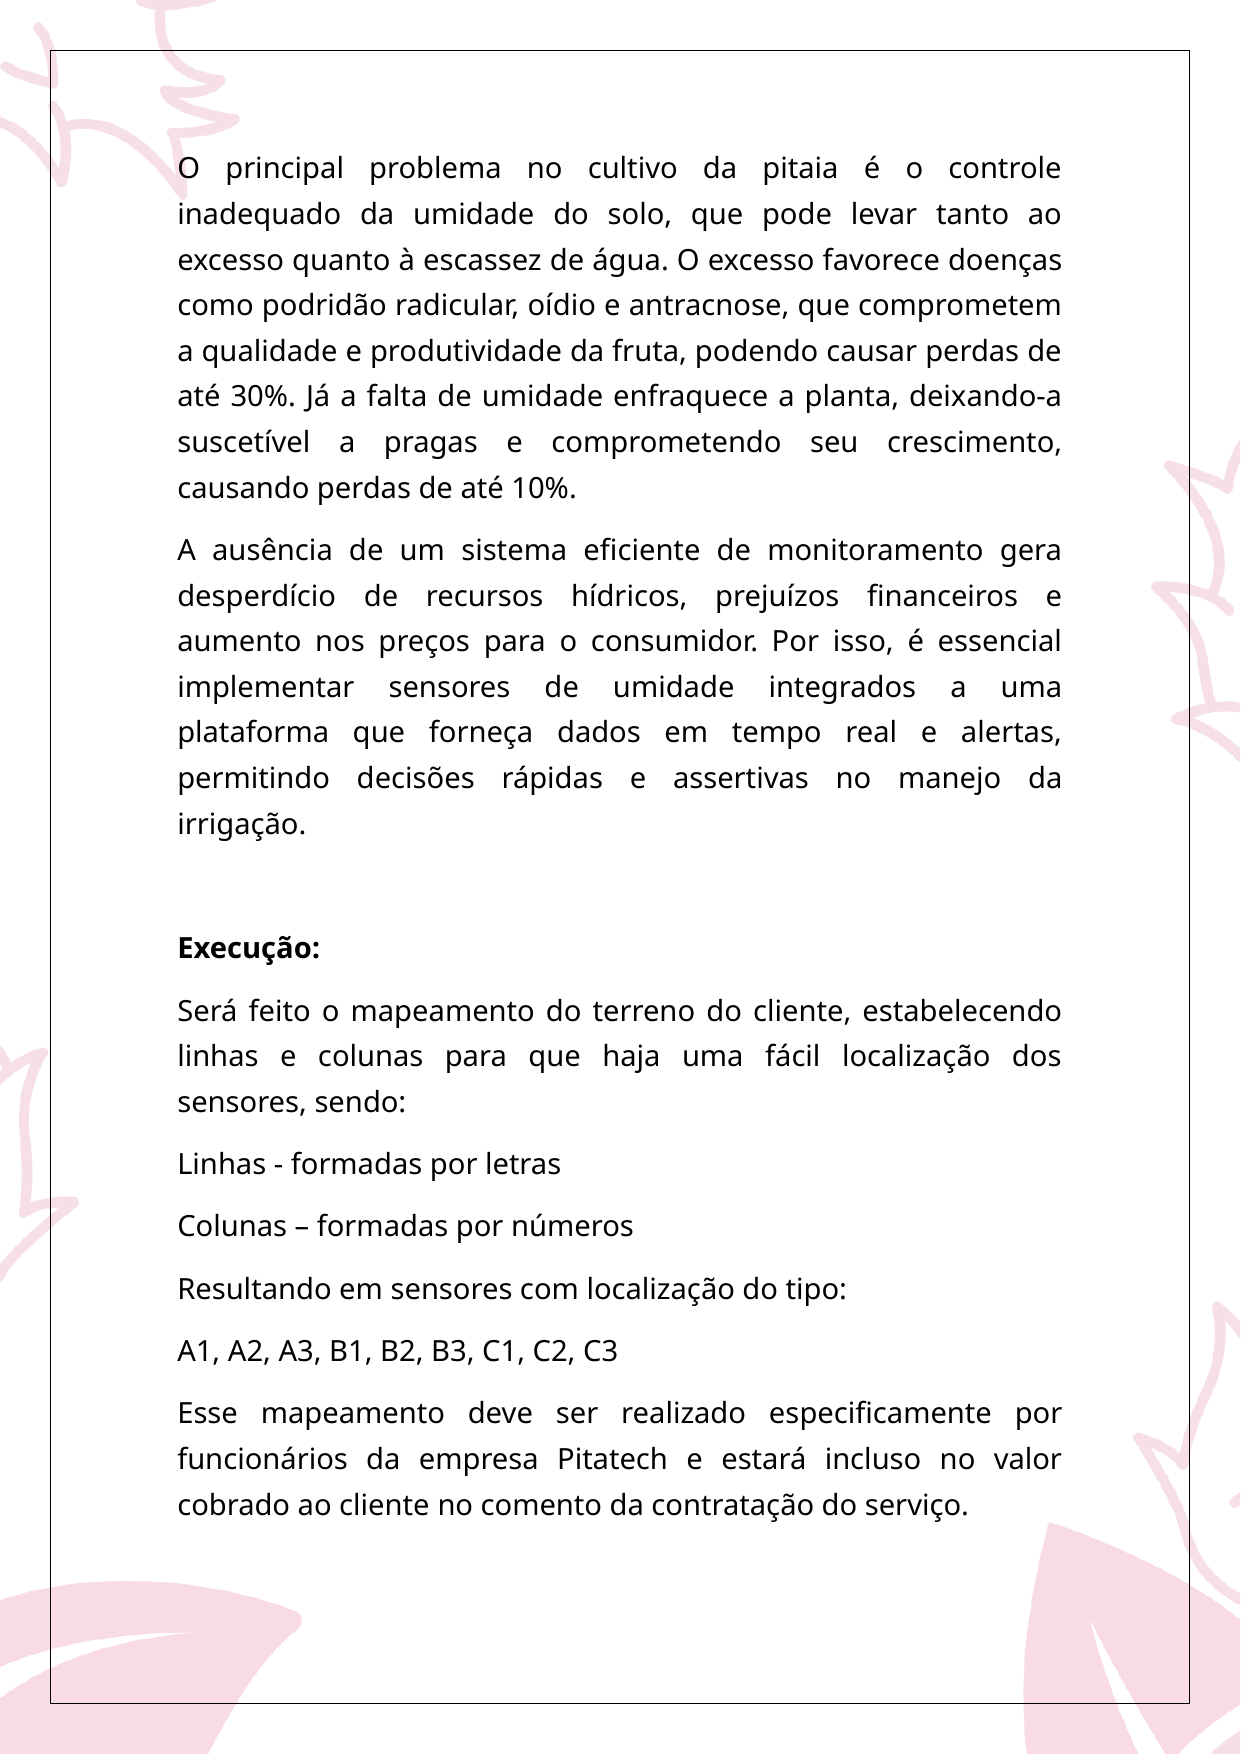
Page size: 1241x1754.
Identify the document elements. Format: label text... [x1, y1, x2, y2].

picture [0, 0, 1241, 1754]
text Execução: [177, 928, 1063, 967]
text Resultando em sensores com localização do tipo: [177, 1268, 1063, 1308]
text O principal problema no cultivo da pitaia é o controle inadequado da umidade do solo, que pode levar tanto ao excesso quanto à escassez de água. O excesso favorece doenças como podridão radicular, oídio e antracnose, que comprometem a qualidade e produtividade da fruta, podendo causar perdas de até 30%. Já a falta de umidade enfraquece a planta, deixando-a suscetível a pragas e comprometendo seu crescimento, causando perdas de até 10%. [177, 148, 1063, 507]
text Colunas – formadas por números [177, 1206, 1063, 1245]
text Esse mapeamento deve ser realizado especificamente por funcionários da empresa Pitatech e estará incluso no valor cobrado ao cliente no comento da contratação do serviço. [177, 1393, 1063, 1523]
text A ausência de um sistema eficiente de monitoramento gera desperdício de recursos hídricos, prejuízos financeiros e aumento nos preços para o consumidor. Por isso, é essencial implementar sensores de umidade integrados a uma plataforma que forneça dados em tempo real e alertas, permitindo decisões rápidas e assertivas no manejo da irrigação. [177, 529, 1063, 843]
text A1, A2, A3, B1, B2, B3, C1, C2, C3 [177, 1330, 1063, 1370]
text Será feito o mapeamento do terreno do cliente, estabelecendo linhas e colunas para que haja uma fácil localização dos sensores, sendo: [177, 990, 1063, 1121]
text Linhas - formadas por letras [177, 1143, 1063, 1183]
